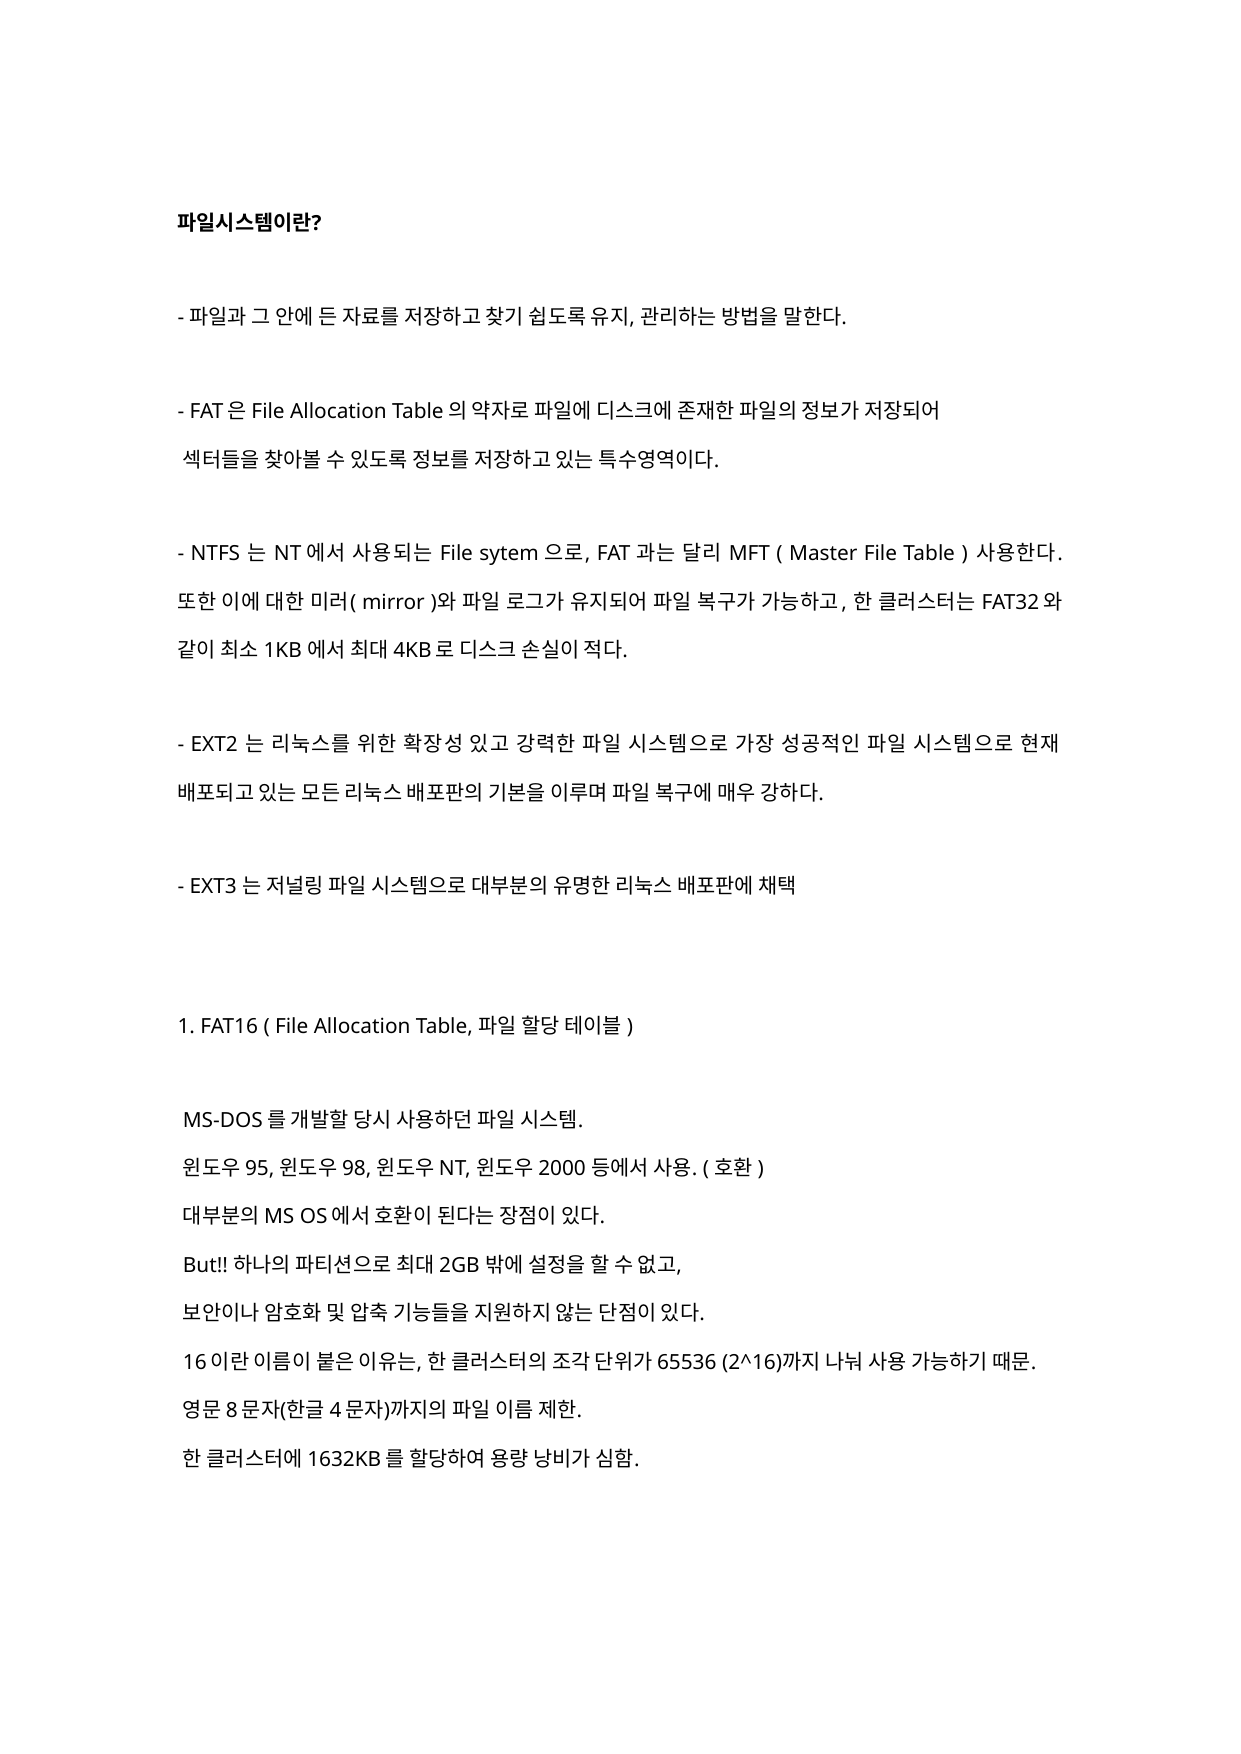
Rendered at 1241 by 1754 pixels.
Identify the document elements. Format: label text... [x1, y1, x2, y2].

text - NTFS 는 NT에서 사용되는 File sytem으로, FAT과는 달리 MFT ( Master File Table ) 사용한다. 또한 이에 대한 미러( mirror )와 파일 로그가 유지되어 파일 복구가 가능하고, 한 클러스터는 FAT32와 같이 최소 1KB 에서 최대 4KB로 디스크 손실이 적다. [177, 537, 1063, 664]
text 한 클러스터에 1632KB를 할당하여 용량 낭비가 심함. [177, 1442, 1063, 1472]
text - 파일과 그 안에 든 자료를 저장하고 찾기 쉽도록 유지, 관리하는 방법을 말한다. [177, 301, 1063, 331]
text MS-DOS를 개발할 당시 사용하던 파일 시스템. [177, 1103, 1063, 1133]
text - EXT2 는 리눅스를 위한 확장성 있고 강력한 파일 시스템으로 가장 성공적인 파일 시스템으로 현재 배포되고 있는 모든 리눅스 배포판의 기본을 이루며 파일 복구에 매우 강하다. [177, 727, 1063, 806]
text 영문 8문자(한글 4문자)까지의 파일 이름 제한. [177, 1393, 1063, 1424]
text 16이란 이름이 붙은 이유는, 한 클러스터의 조각 단위가 65536 (2^16)까지 나눠 사용 가능하기 때문. [177, 1345, 1063, 1375]
text - FAT은 File Allocation Table의 약자로 파일에 디스크에 존재한 파일의 정보가 저장되어 [177, 394, 1063, 425]
text 섹터들을 찾아볼 수 있도록 정보를 저장하고 있는 특수영역이다. [177, 443, 1063, 473]
text 윈도우 95, 윈도우 98, 윈도우 NT, 윈도우 2000 등에서 사용. ( 호환 ) [177, 1151, 1063, 1182]
text 파일시스템이란? [177, 207, 1063, 237]
text 대부분의 MS OS에서 호환이 된다는 장점이 있다. [177, 1200, 1063, 1230]
text - EXT3 는 저널링 파일 시스템으로 대부분의 유명한 리눅스 배포판에 채택 [177, 870, 1063, 900]
text 보안이나 암호화 및 압축 기능들을 지원하지 않는 단점이 있다. [177, 1297, 1063, 1327]
text But!! 하나의 파티션으로 최대 2GB 밖에 설정을 할 수 없고, [177, 1248, 1063, 1278]
text 1. FAT16 ( File Allocation Table, 파일 할당 테이블 ) [177, 1009, 1063, 1039]
